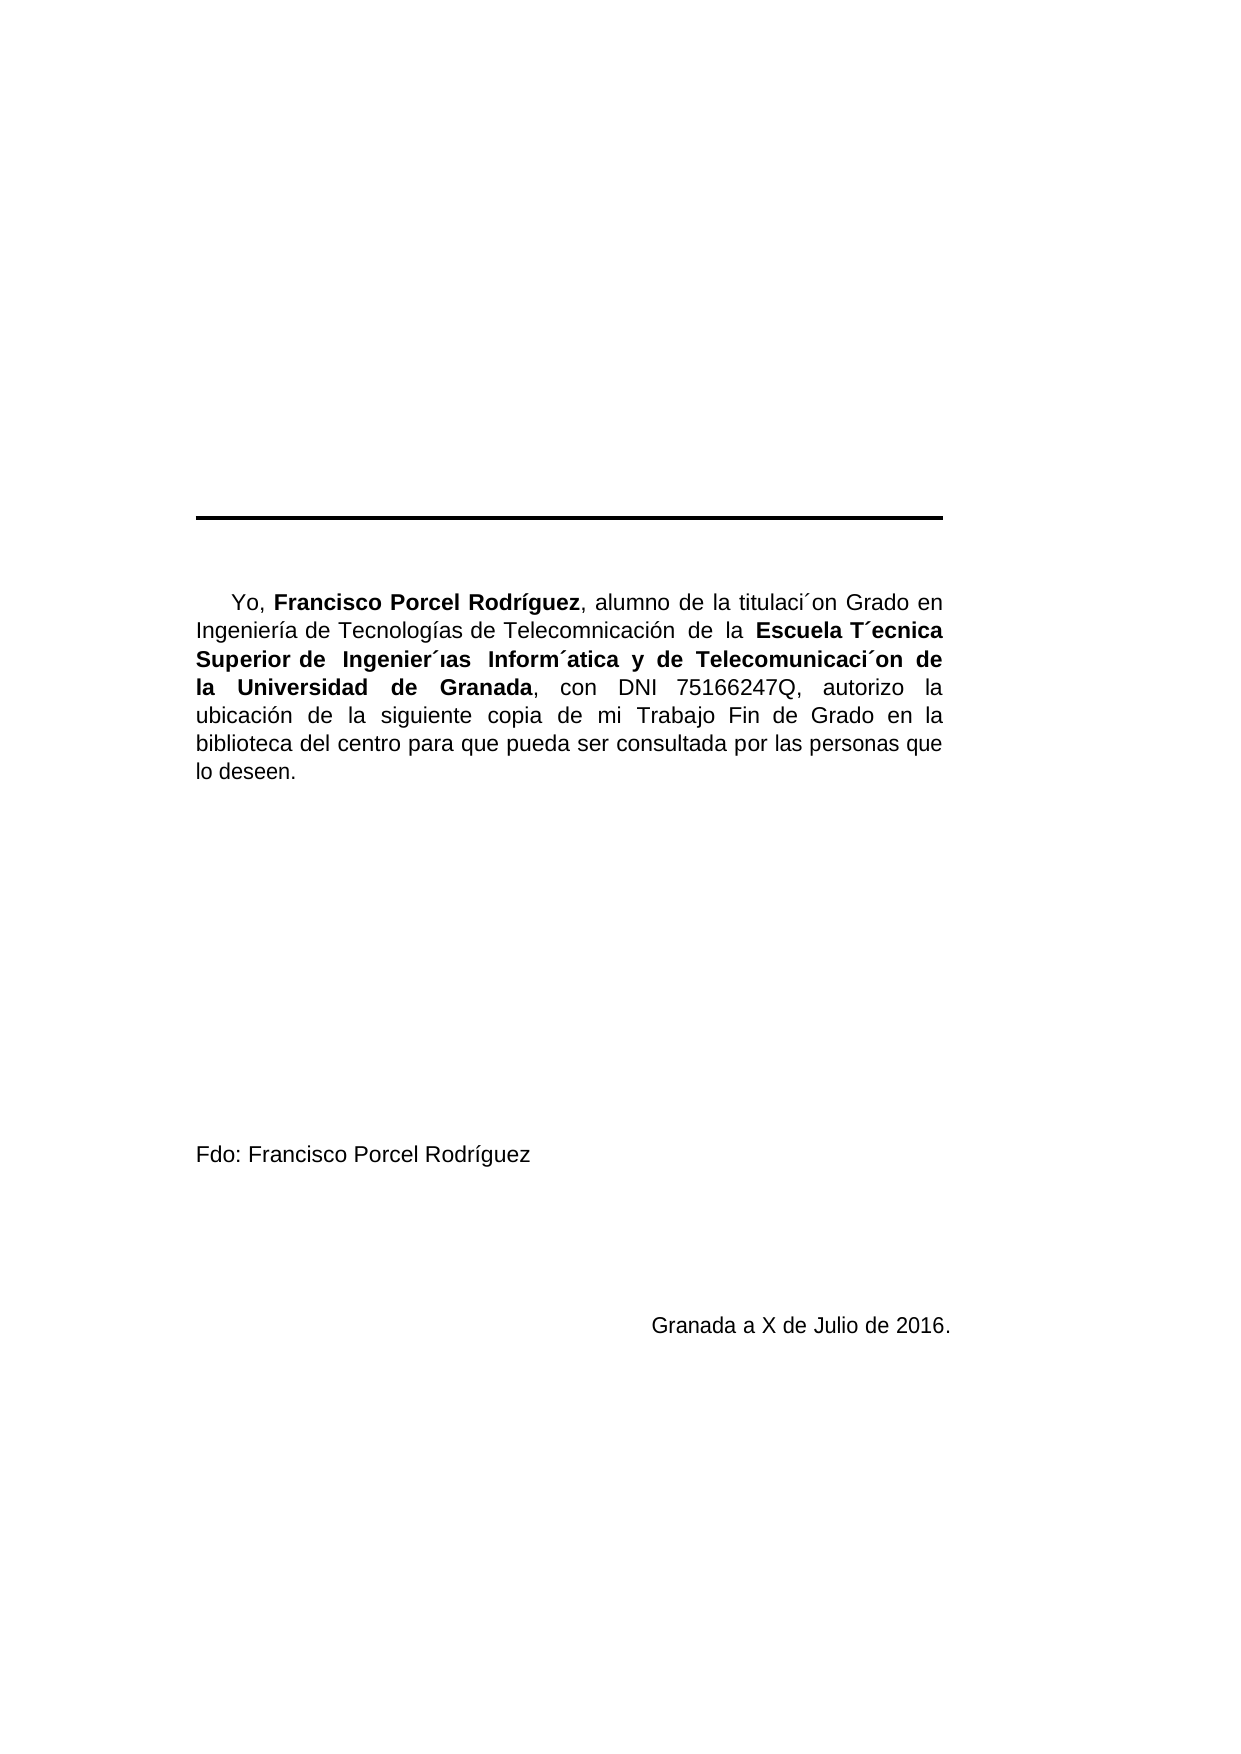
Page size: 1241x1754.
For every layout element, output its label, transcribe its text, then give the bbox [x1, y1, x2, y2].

text Fdo: Francisco Porcel Rodríguez [196, 1141, 1065, 1167]
text Yo, Francisco Porcel Rodríguez, alumno de la titulaci´on Grado en Ingeniería de Tecnologías de Telecomnicación de la Escuela T´ecnica Superior de Ingenier´ıas Inform´atica y de Telecomunicaci´on de la Universidad de Granada, con DNI 75166247Q, autorizo la ubicación de la siguiente copia de mi Trabajo Fin de Grado en la biblioteca del centro para que pueda ser consultada por las personas que lo deseen. [196, 588, 943, 785]
text Granada a X de Julio de 2016. [651, 1312, 1065, 1338]
